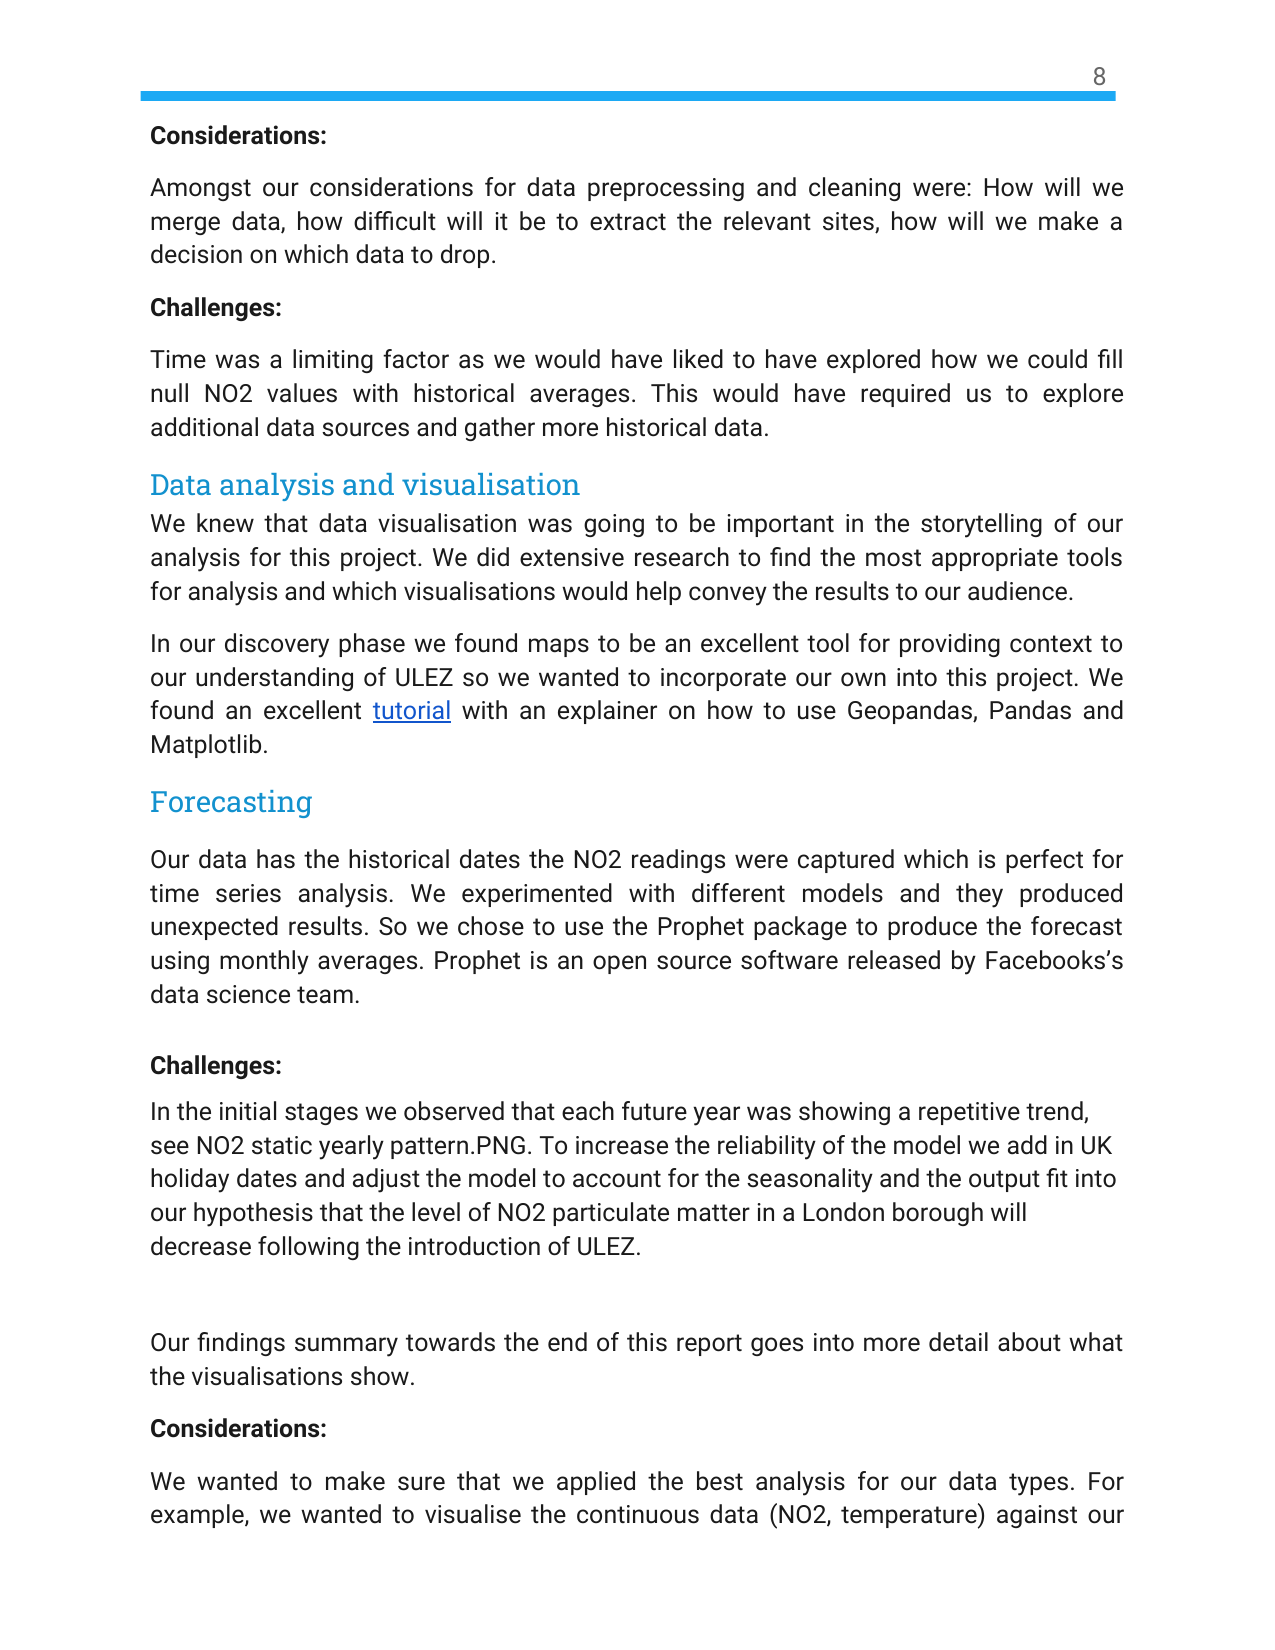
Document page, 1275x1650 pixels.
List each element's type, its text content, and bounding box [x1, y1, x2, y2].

text Our findings summary towards the end of this report goes into more detail about what the visualisations show. [150, 1328, 1125, 1391]
text Our data has the historical dates the NO2 readings were captured which is perfect for time series analysis. We experimented with different models and they produced unexpected results. So we chose to use the Prophet package to produce the forecast using monthly averages. Prophet is an open source software released by Facebooks’s data science team. [150, 845, 1125, 1009]
text In our discovery phase we found maps to be an excellent tool for providing context to our understanding of ULEZ so we wanted to incorporate our own into this project. We found an excellent tutorial with an explainer on how to use Geopandas, Pandas and Matplotlib. [150, 629, 1125, 759]
text Amongst our considerations for data preprocessing and cleaning were: How will we merge data, how difficult will it be to extract the relevant sites, how will we make a decision on which data to drop. [150, 173, 1125, 270]
picture [140, 91, 1116, 101]
text Time was a limiting factor as we would have liked to have explored how we could fill null NO2 values with historical averages. This would have required us to explore additional data sources and gather more historical data. [150, 346, 1125, 442]
subtitle Challenges: [150, 1051, 1125, 1080]
text Considerations: [150, 1414, 1125, 1444]
text We knew that data visualisation was going to be important in the storytelling of our analysis for this project. We did extensive research to find the most appropriate tools for analysis and which visualisations would help convey the results to our audience. [150, 509, 1125, 606]
text Challenges: [150, 293, 1125, 322]
text Considerations: [150, 121, 1125, 150]
subtitle Data analysis and visualisation [150, 465, 1125, 504]
text Forecasting [150, 782, 1125, 821]
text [150, 1467, 1125, 1530]
text In the initial stages we observed that each future year was showing a repetitive trend, see NO2 static yearly pattern.PNG. To increase the reliability of the model we add in UK holiday dates and adjust the model to account for the seasonality and the output fit into our hypothesis that the level of NO2 particulate matter in a London borough will decrease following the introduction of ULEZ. [150, 1097, 1125, 1261]
